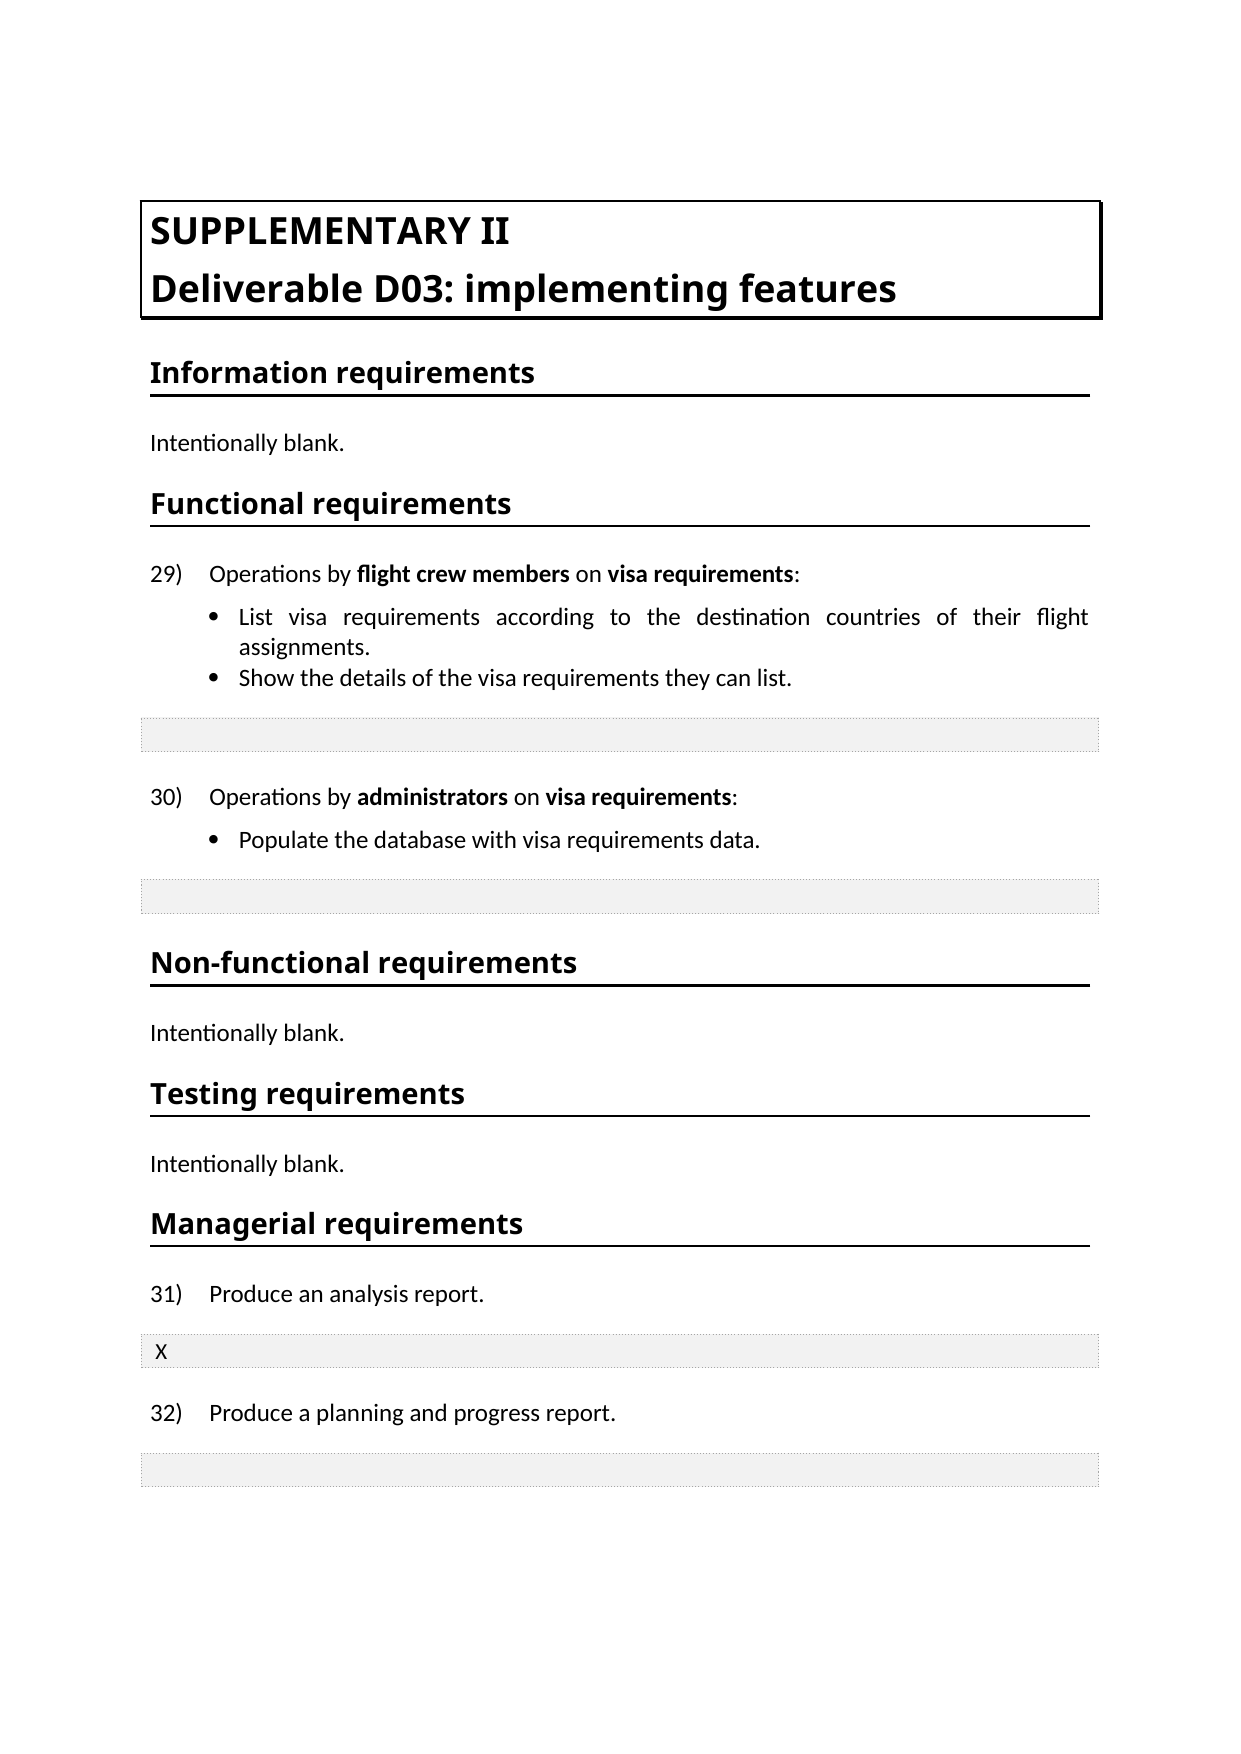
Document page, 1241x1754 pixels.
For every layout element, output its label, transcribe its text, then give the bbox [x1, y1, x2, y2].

text List visa requirements according to the destination countries of their flight assignments. [209, 601, 1090, 662]
text Produce a planning and progress report. [150, 1397, 1090, 1428]
text Operations by administrators on visa requirements: [150, 781, 1090, 811]
text Intentionally blank. [150, 1018, 1090, 1048]
text Produce an analysis report. [150, 1278, 1090, 1309]
subtitle Information requirements [150, 353, 1090, 394]
subtitle Managerial requirements [150, 1203, 1090, 1245]
text Intentionally blank. [150, 1148, 1090, 1178]
subtitle Testing requirements [150, 1073, 1090, 1115]
subtitle SUPPLEMENTARY II Deliverable D03: implementing features [142, 202, 1099, 316]
text Populate the database with visa requirements data. [209, 824, 1090, 854]
text Operations by flight crew members on visa requirements: [150, 558, 1090, 588]
text Show the details of the visa requirements they can list. [209, 662, 1090, 692]
text Intentionally blank. [150, 427, 1090, 458]
subtitle Non-functional requirements [150, 943, 1090, 984]
subtitle Functional requirements [150, 483, 1090, 525]
